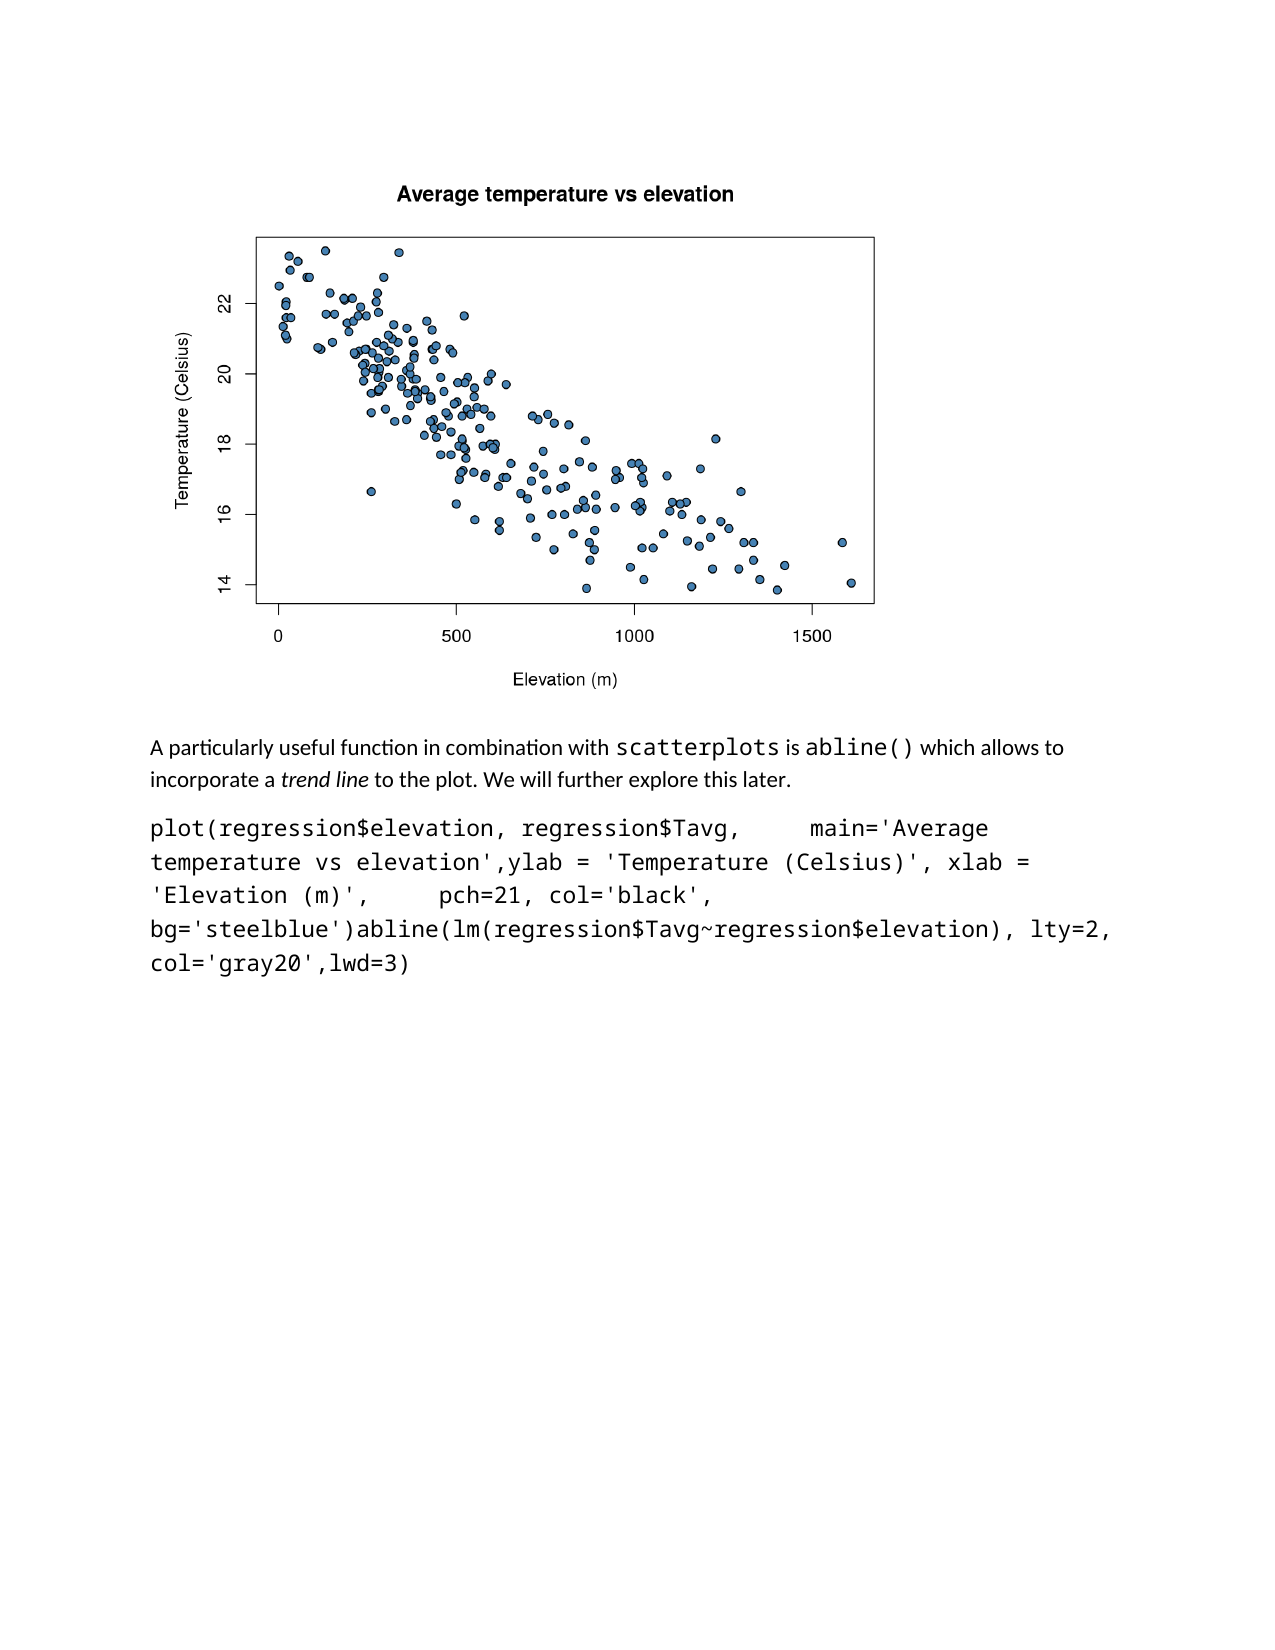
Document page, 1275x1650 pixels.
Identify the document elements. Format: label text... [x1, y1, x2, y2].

text plot(regression$elevation, regression$Tavg, main='Average temperature vs elevation',ylab = 'Temperature (Celsius)', xlab = 'Elevation (m)', pch=21, col='black', bg='steelblue')abline(lm(regression$Tavg~regression$elevation), lty=2, col='gray20',lwd=3) [150, 812, 1125, 978]
text A particularly useful function in combination with scatterplots is abline() which allows to incorporate a trend line to the plot. We will further explore this later. [150, 731, 1125, 793]
